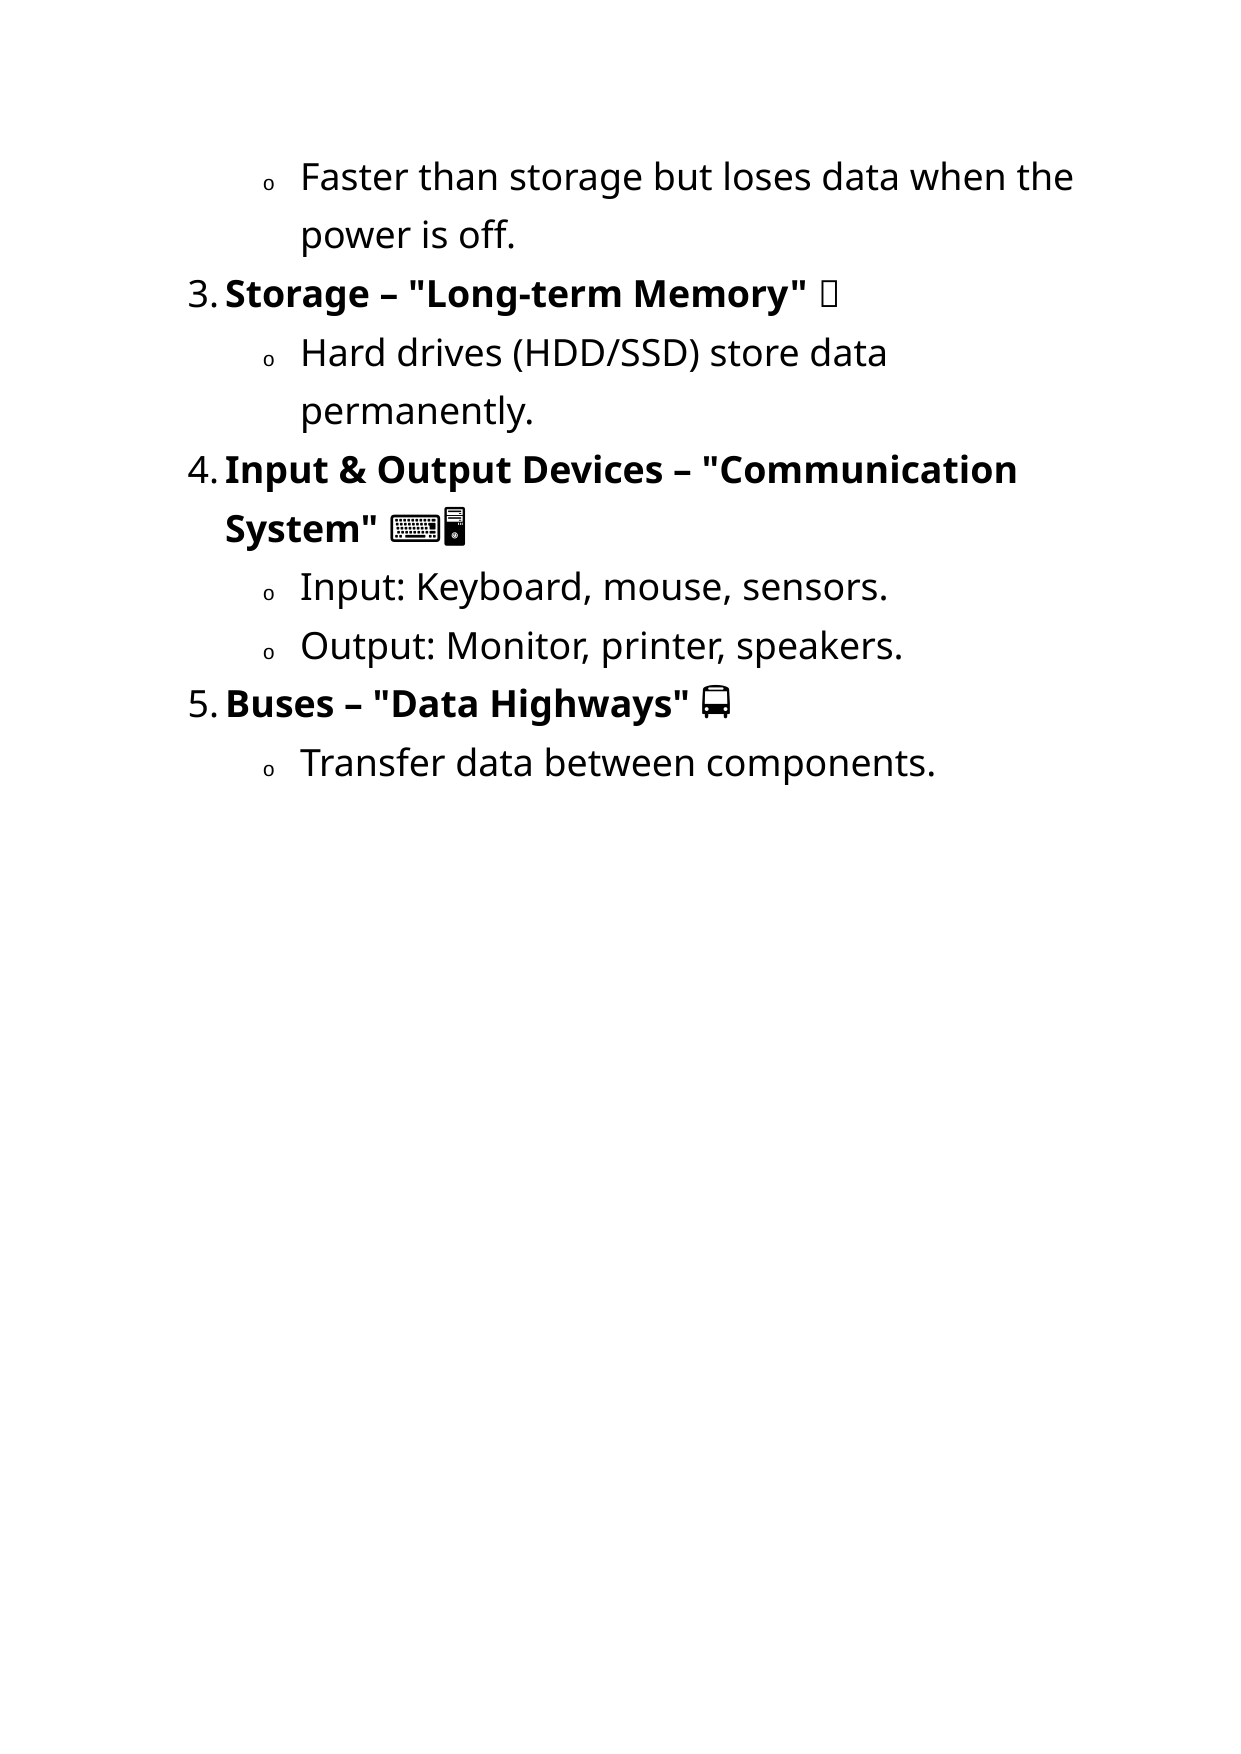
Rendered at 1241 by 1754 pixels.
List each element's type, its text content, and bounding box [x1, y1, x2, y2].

list Input: Keyboard, mouse, sensors. [262, 561, 1090, 612]
list Hard drives (HDD/SSD) store data permanently. [262, 326, 1090, 436]
list Storage – "Long-term Memory" 💾 [187, 267, 1090, 318]
list Output: Monitor, printer, speakers. [262, 619, 1090, 670]
list Input & Output Devices – "Communication System" ⌨️🖥️ [187, 443, 1090, 553]
list Transfer data between components. [262, 736, 1090, 787]
list Buses – "Data Highways" 🚍 [187, 678, 1090, 729]
list Faster than storage but loses data when the power is off. [262, 150, 1090, 260]
